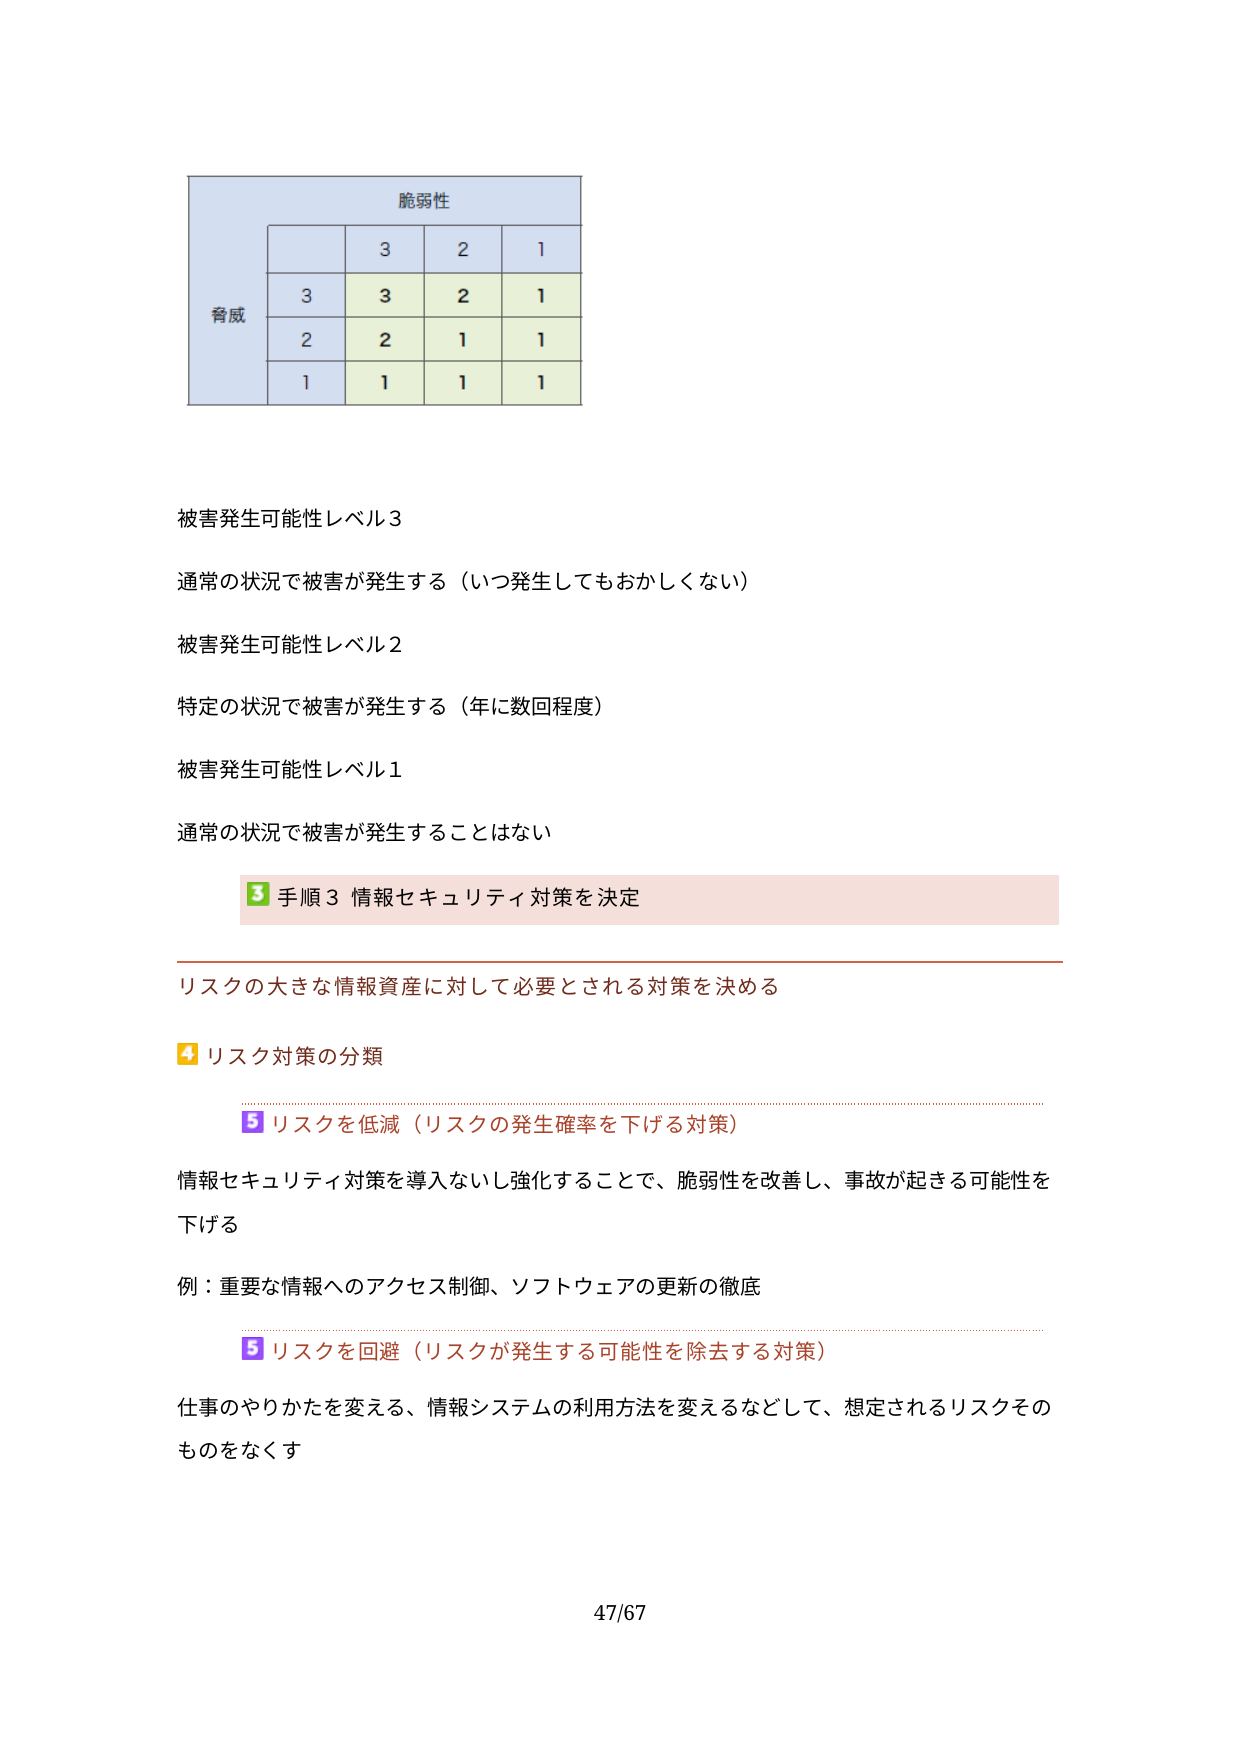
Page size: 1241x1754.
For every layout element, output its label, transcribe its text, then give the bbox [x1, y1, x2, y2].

subtitle リスク対策の分類 [177, 1034, 1063, 1078]
text 被害発生可能性レベル２ [177, 624, 1063, 662]
text 被害発生可能性レベル３ [177, 498, 1063, 536]
subtitle リスクを回避（リスクが発生する可能性を除去する対策） [242, 1330, 1042, 1373]
subtitle リスクの大きな情報資産に対して必要とされる対策を決める [177, 963, 1063, 1004]
picture [241, 1111, 264, 1133]
text 通常の状況で被害が発生する（いつ発生してもおかしくない） [177, 561, 1063, 599]
subtitle リスクを低減（リスクの発生確率を下げる対策） [242, 1103, 1042, 1146]
subtitle 手順３ 情報セキュリティ対策を決定 [247, 882, 1053, 919]
text 被害発生可能性レベル１ [177, 750, 1063, 787]
picture [241, 1337, 264, 1360]
text 特定の状況で被害が発生する（年に数回程度） [177, 687, 1063, 724]
text 仕事のやりかたを変える、情報システムの利用方法を変えるなどして、想定されるリスクそのものをなくす [177, 1388, 1063, 1468]
picture [177, 1043, 198, 1065]
text 通常の状況で被害が発生することはない [177, 813, 1063, 850]
text 情報セキュリティ対策を導入ないし強化することで、脆弱性を改善し、事故が起きる可能性を下げる [177, 1161, 1063, 1242]
text 例：重要な情報へのアクセス制御、ソフトウェアの更新の徹底 [177, 1267, 1063, 1304]
picture [247, 882, 270, 906]
picture [177, 167, 589, 412]
